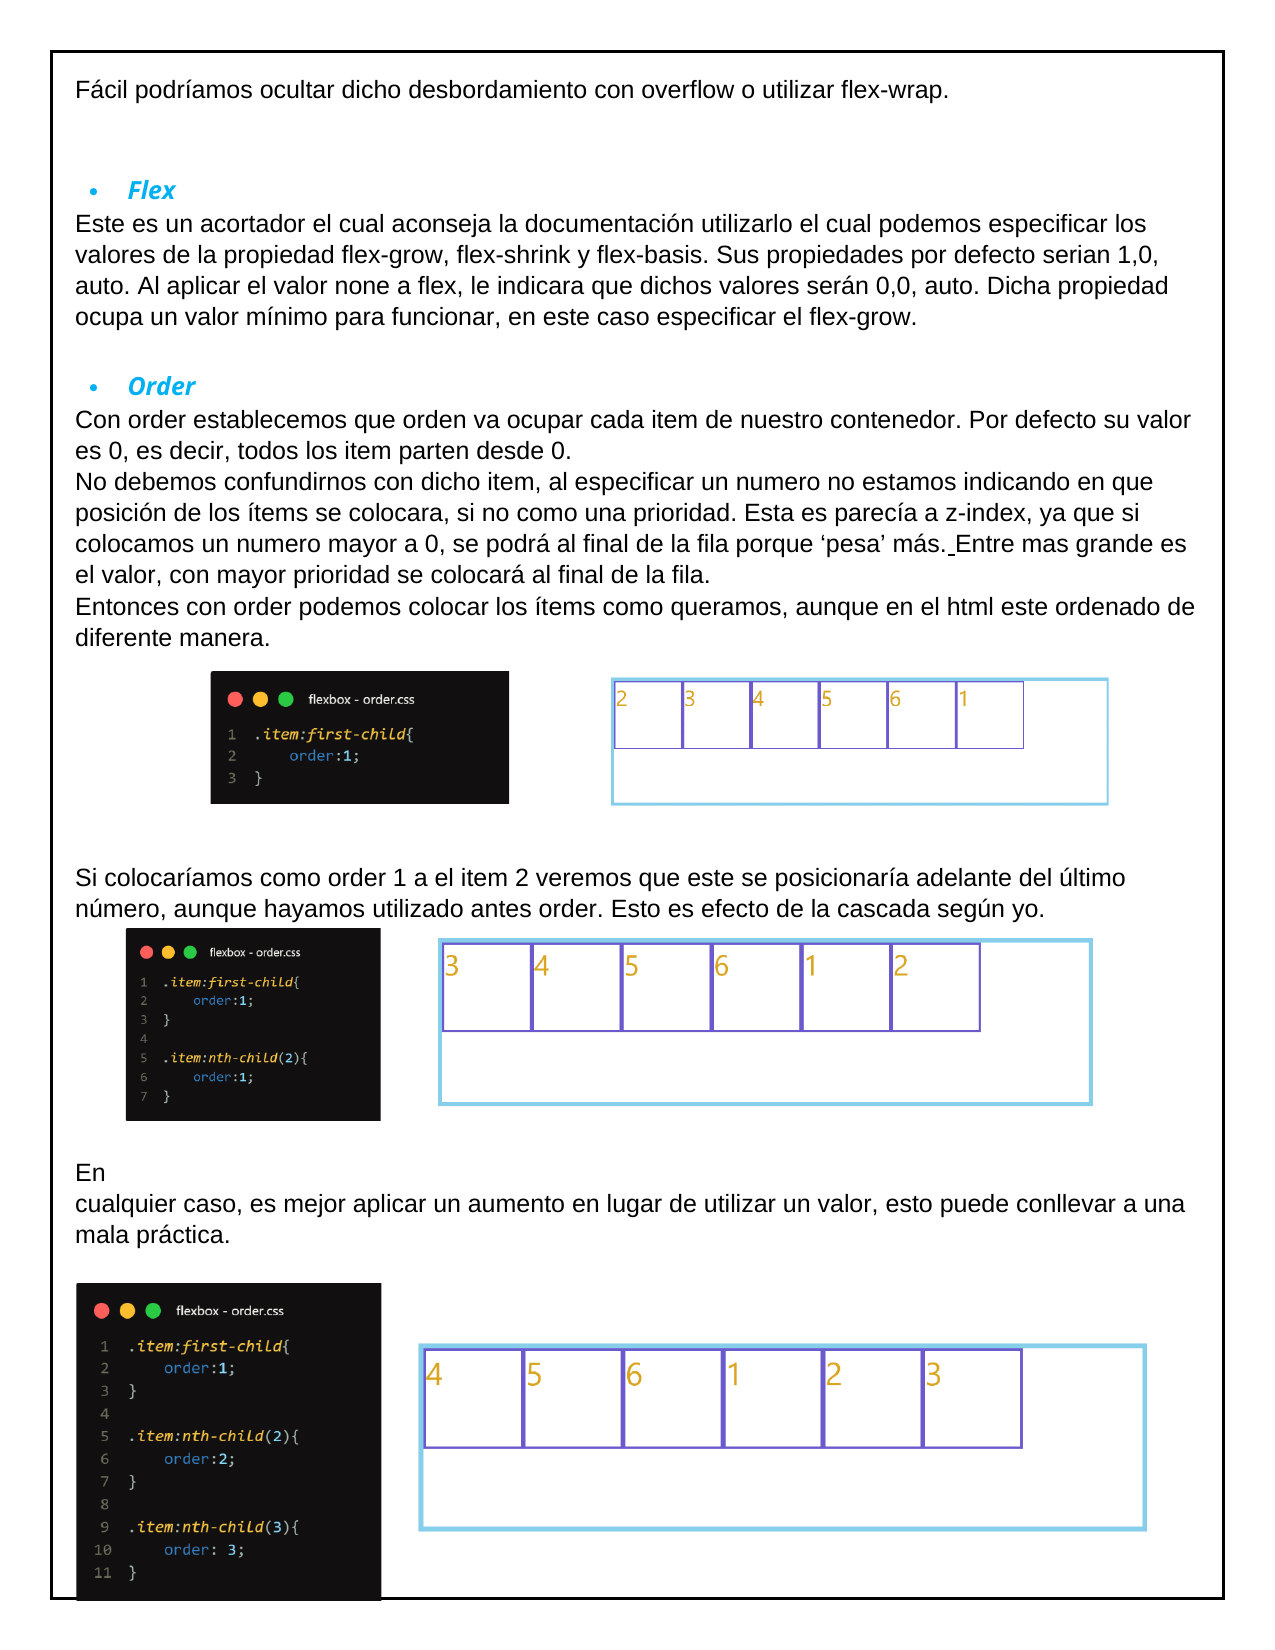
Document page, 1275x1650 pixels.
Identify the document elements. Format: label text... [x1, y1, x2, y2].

picture [75, 890, 382, 1207]
picture [426, 535, 1098, 720]
picture [409, 937, 1150, 1153]
picture [605, 279, 1109, 420]
picture [124, 535, 381, 727]
text En cualquier caso, es mejor aplicar un aumento en lugar de utilizar un valor, esto puede conllevar a una mala práctica. [75, 766, 1200, 857]
text Entonces con order podemos colocar los ítems como queramos, aunque en el html este ordenado de diferente manera. [75, 199, 1200, 259]
text No debemos confundirnos con dicho item, al especificar un numero no estamos indicando en que posición de los ítems se colocara, si no como una prioridad. Esta es parecía a z-index, ya que si colocamos un numero mayor a 0, se podrá al final de la fila porque ‘pesa’ más. Entre mas grande es el valor, con mayor prioridad se colocará al final de la fila. [75, 75, 1200, 197]
text Si colocaríamos como order 1 a el item 2 veremos que este se posicionaría adelante del último número, aunque hayamos utilizado antes order. Esto es efecto de la cascada según yo. [75, 470, 1200, 530]
picture [209, 279, 509, 410]
